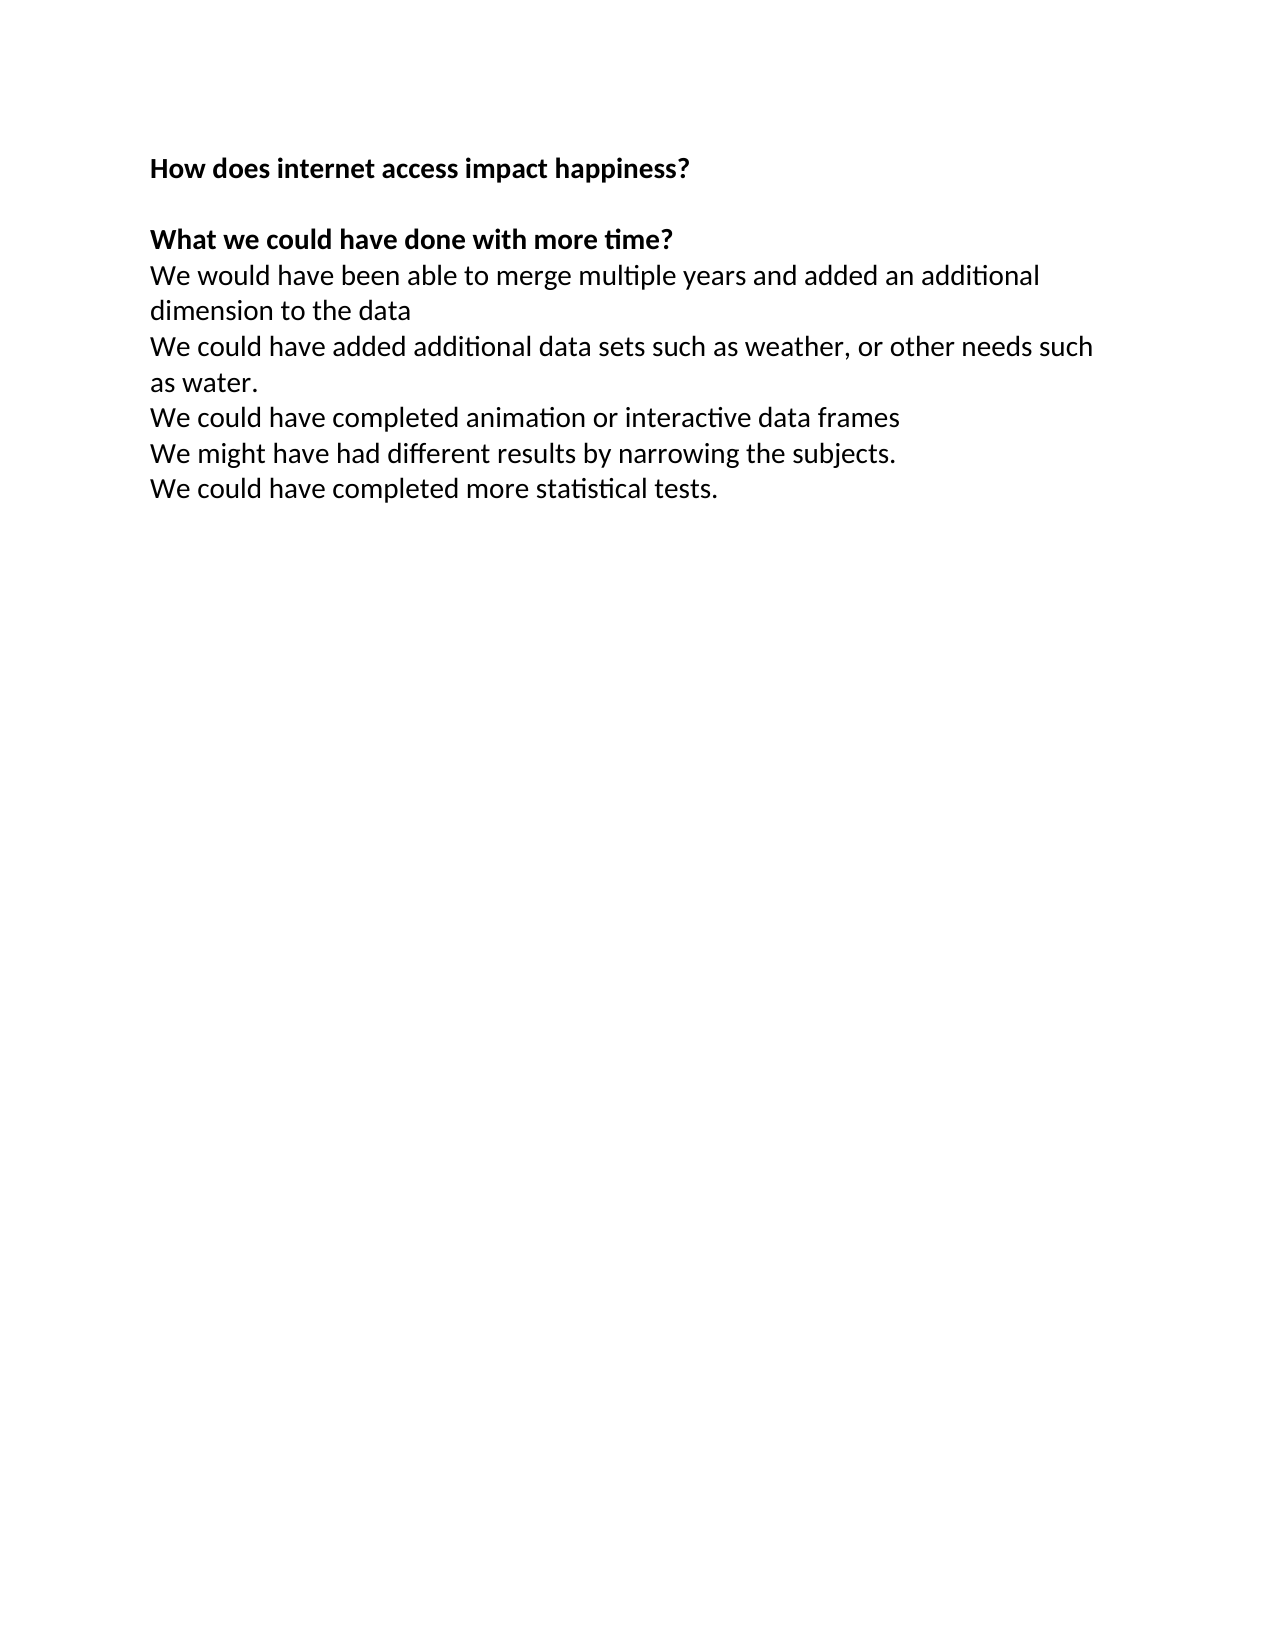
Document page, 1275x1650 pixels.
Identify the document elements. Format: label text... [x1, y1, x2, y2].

text We could have completed animation or interactive data frames [150, 399, 1125, 435]
text We would have been able to merge multiple years and added an additional dimension to the data [150, 257, 1125, 328]
text We could have added additional data sets such as weather, or other needs such as water. [150, 328, 1125, 399]
text How does internet access impact happiness? [150, 150, 1125, 186]
text We could have completed more statistical tests. [150, 471, 1125, 506]
text What we could have done with more time? [150, 221, 1125, 257]
text We might have had different results by narrowing the subjects. [150, 435, 1125, 471]
